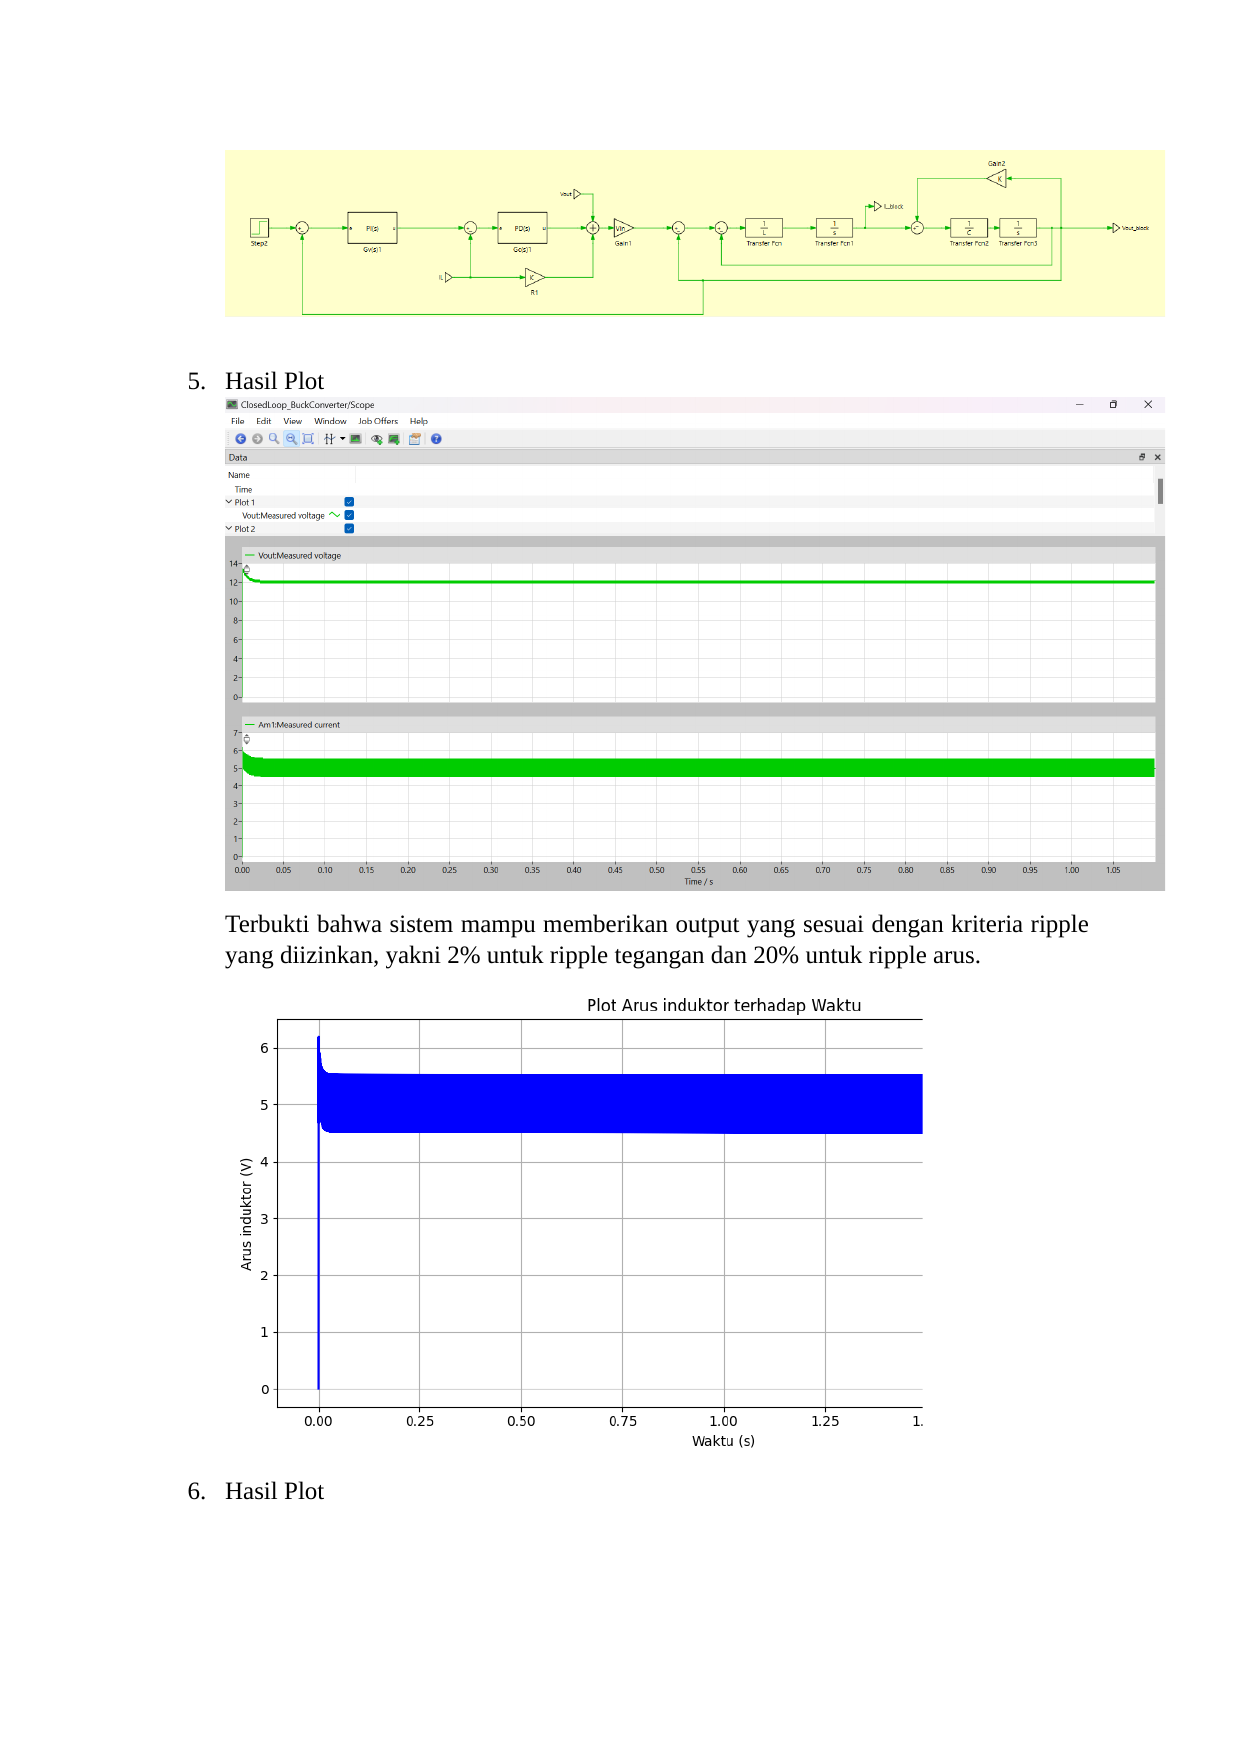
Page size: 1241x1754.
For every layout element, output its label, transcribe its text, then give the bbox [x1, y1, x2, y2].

text Terbukti bahwa sistem mampu memberikan output yang sesuai dengan kriteria ripple yang diizinkan, yakni 2% untuk ripple tegangan dan 20% untuk ripple arus. [225, 909, 1090, 969]
list Hasil Plot [187, 366, 1090, 395]
picture [225, 397, 1166, 891]
picture [231, 988, 923, 1457]
list Hasil Plot [187, 1476, 1090, 1505]
picture [225, 150, 1166, 317]
